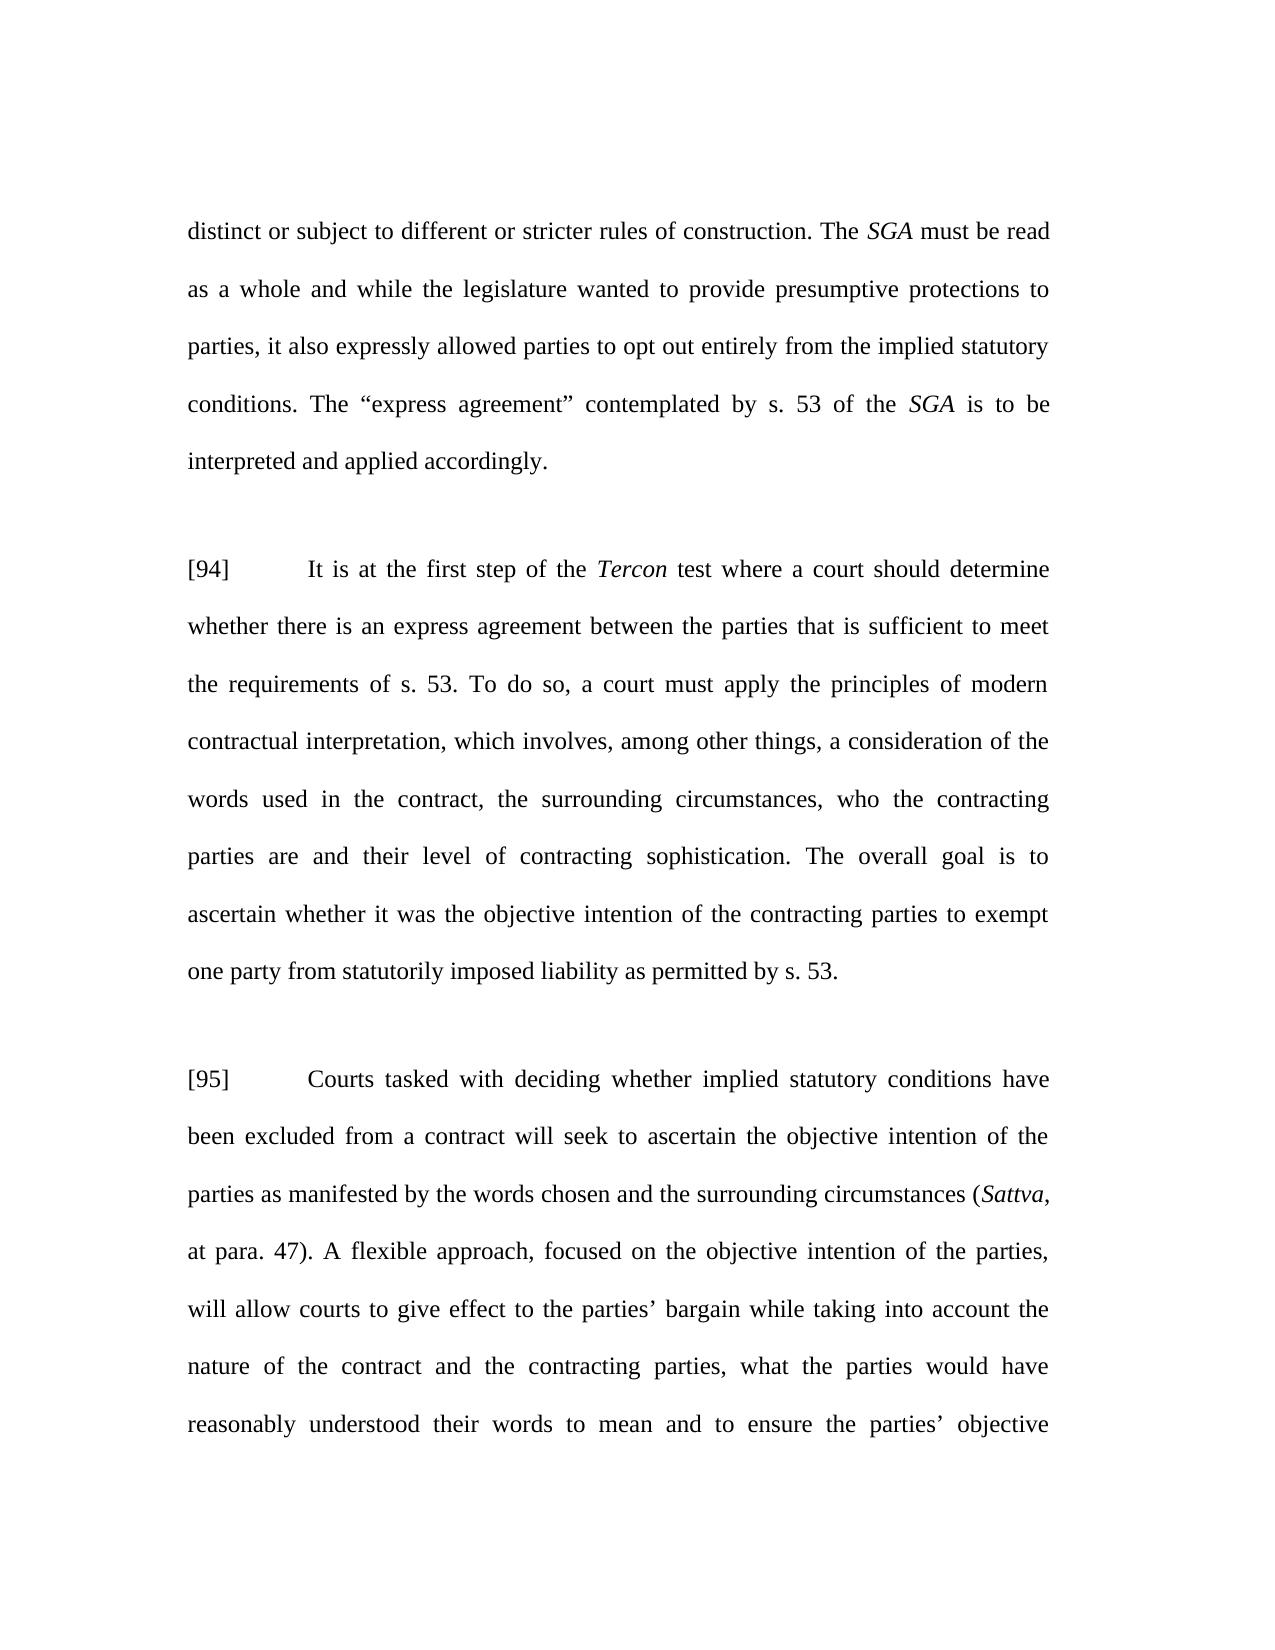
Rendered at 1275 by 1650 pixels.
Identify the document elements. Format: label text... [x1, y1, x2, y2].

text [187, 1064, 1050, 1438]
text It is at the first step of the Tercon test where a court should determine whether there is an express agreement between the parties that is sufficient to meet the requirements of s. 53. To do so, a court must apply the principles of modern contractual interpretation, which involves, among other things, a consideration of the words used in the contract, the surrounding circumstances, who the contracting parties are and their level of contracting sophistication. The overall goal is to ascertain whether it was the objective intention of the contracting parties to exempt one party from statutorily imposed liability as permitted by s. 53. [187, 554, 1050, 985]
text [187, 216, 1050, 475]
